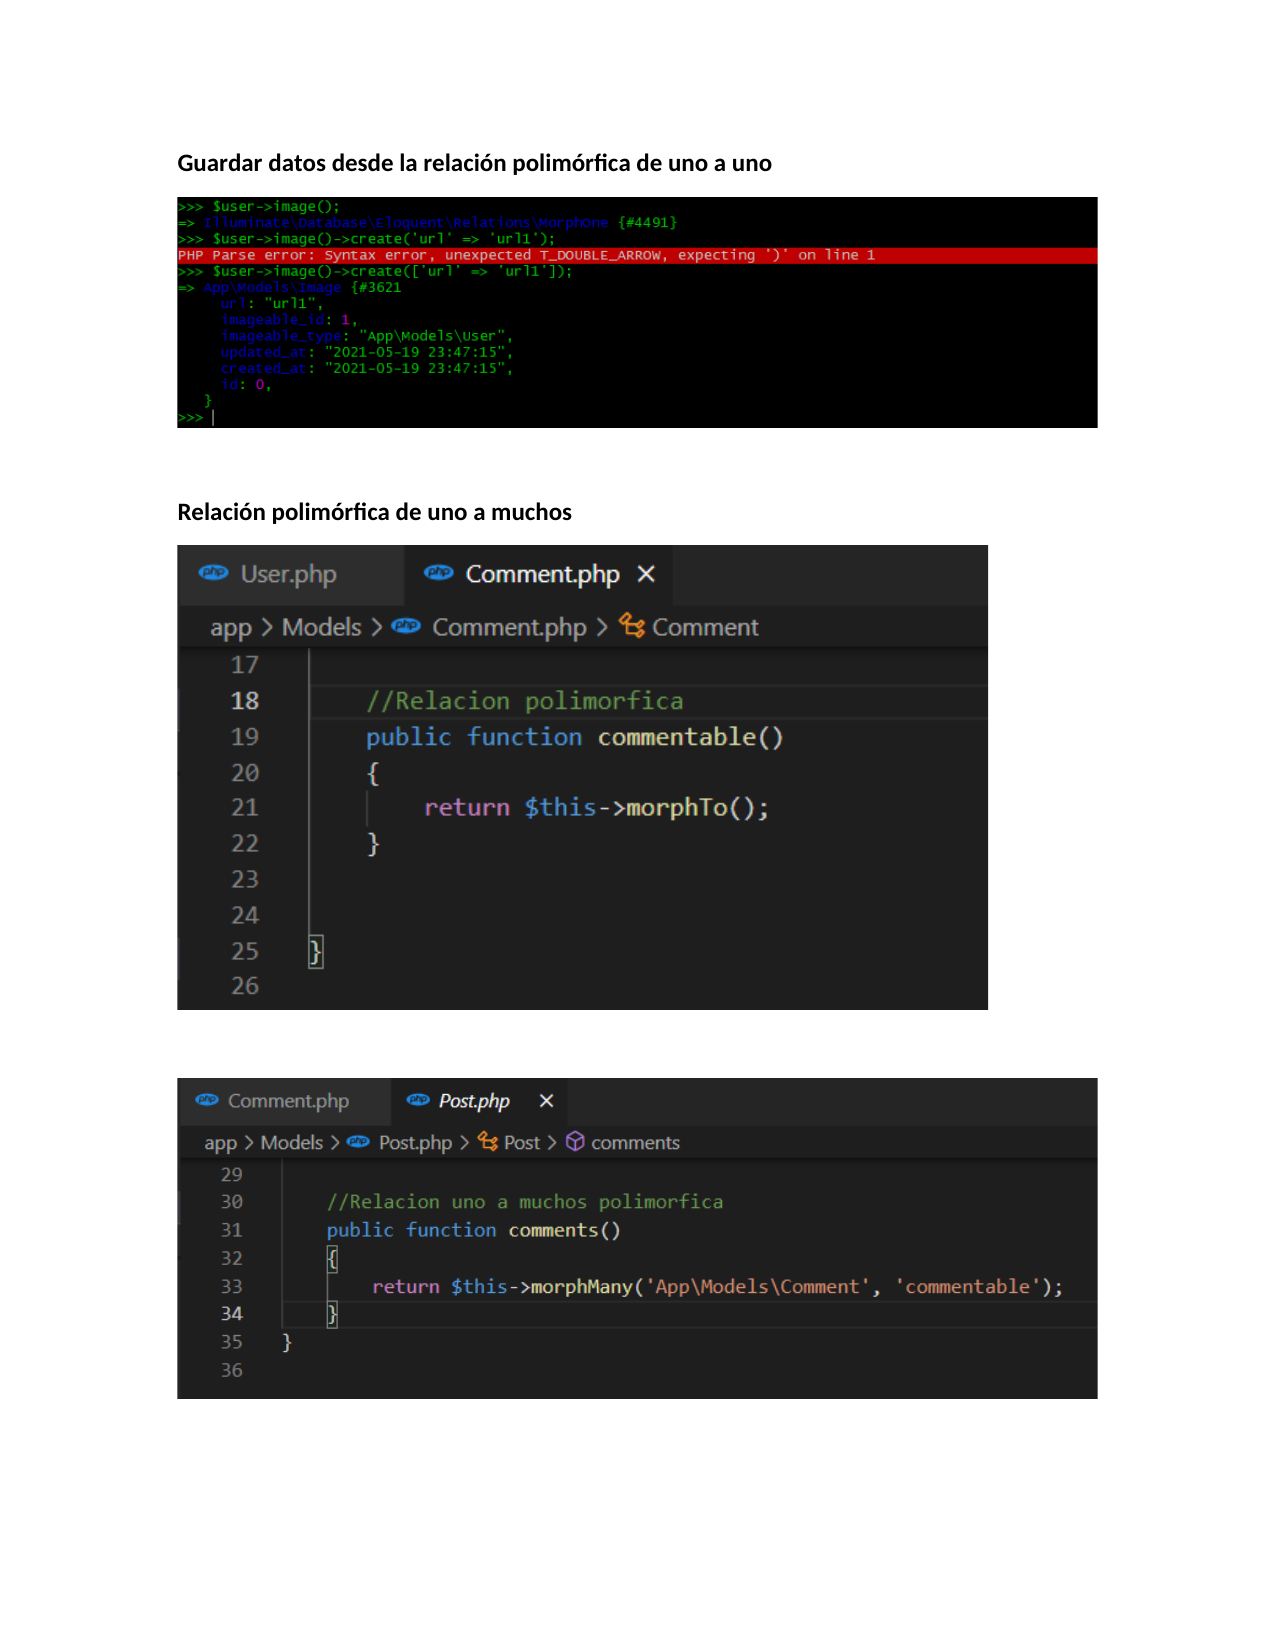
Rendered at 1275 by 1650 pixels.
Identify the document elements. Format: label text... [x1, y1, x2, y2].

text Relación polimórfica de uno a muchos [177, 496, 1098, 527]
text Guardar datos desde la relación polimórfica de uno a uno [177, 148, 1098, 178]
picture [177, 545, 989, 1010]
picture [177, 1078, 1098, 1399]
picture [177, 197, 1098, 428]
